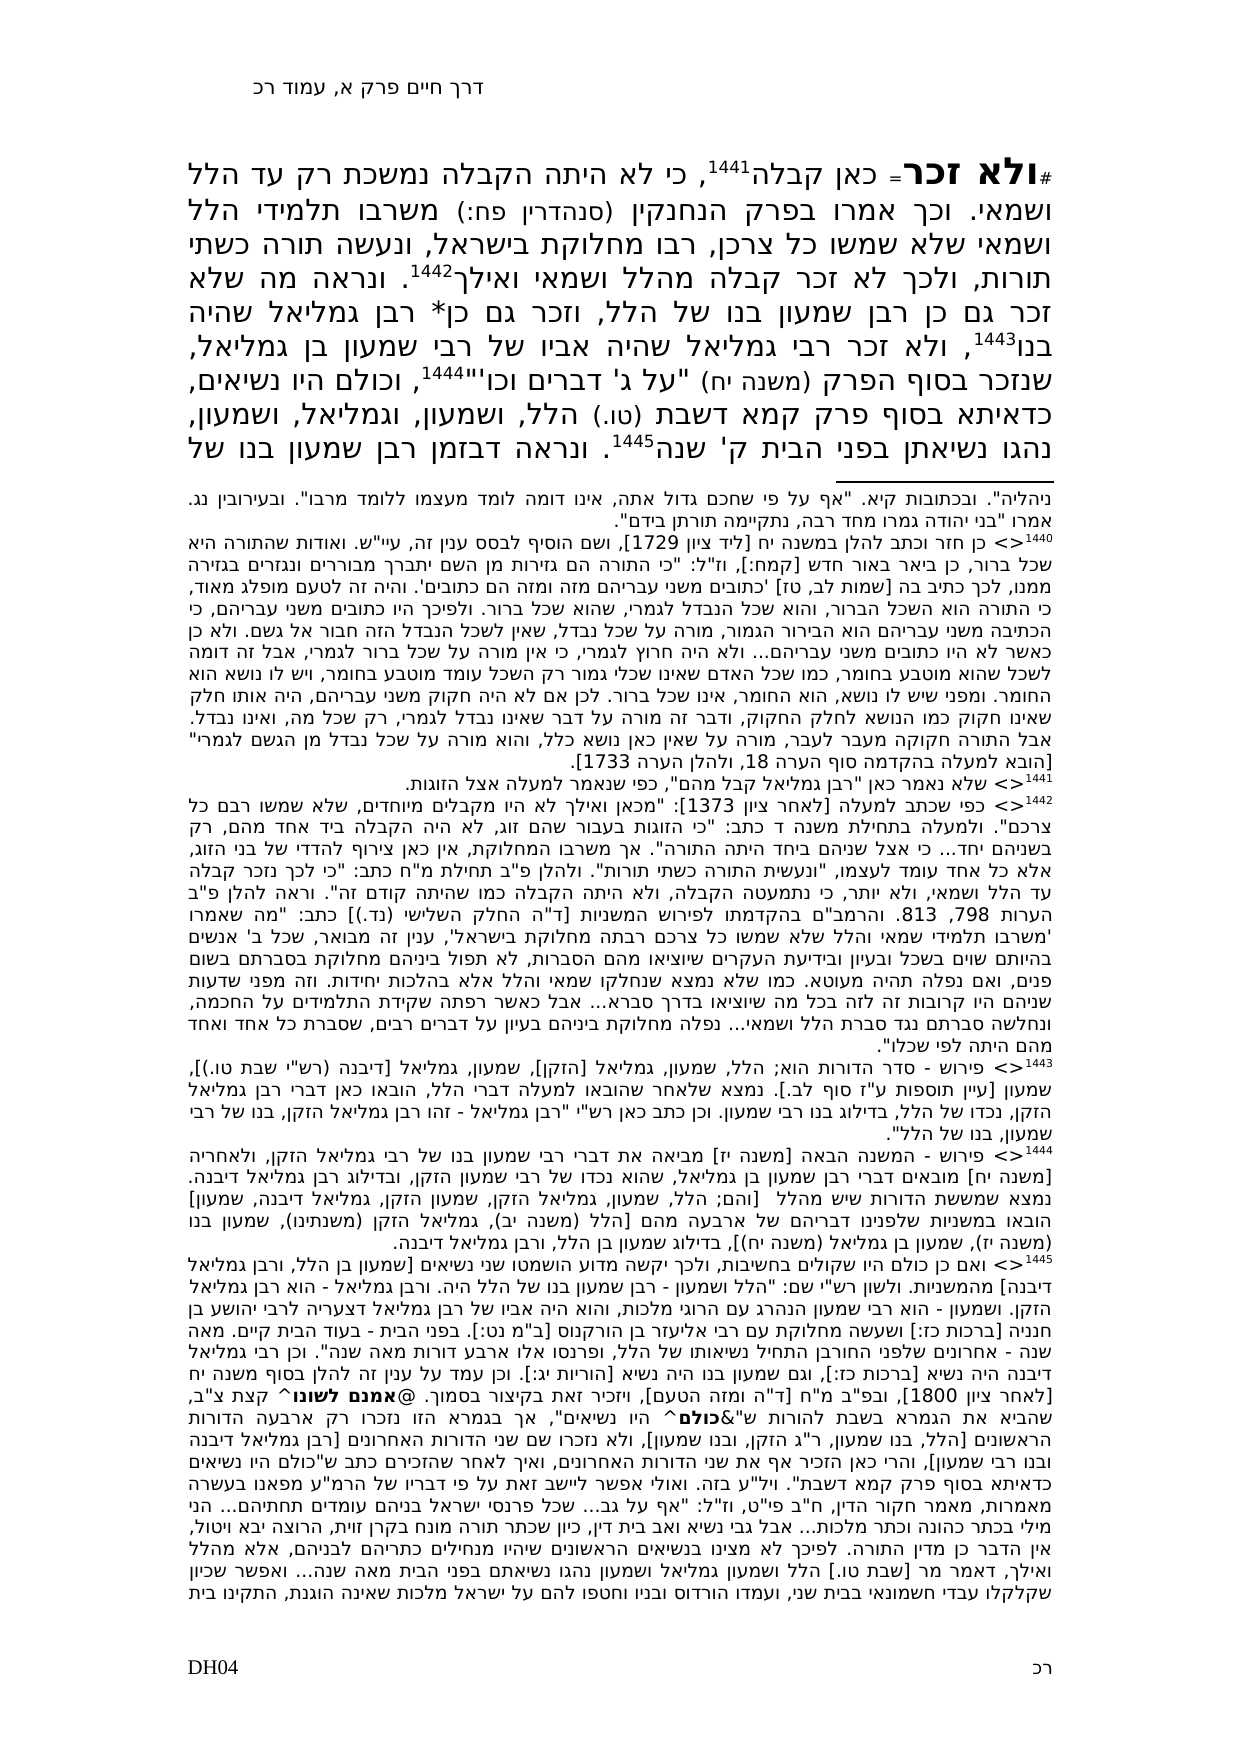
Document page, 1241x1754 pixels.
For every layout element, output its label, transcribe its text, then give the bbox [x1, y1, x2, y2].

text #ולא זכר= כאן קבלה, כי לא היתה הקבלה נמשכת רק עד הלל ושמאי. וכך אמרו בפרק הנחנקין (סנהדרין פח:) משרבו תלמידי הלל ושמאי שלא שמשו כל צרכן, רבו מחלוקת בישראל, ונעשה תורה כשתי תורות, ולכך לא זכר קבלה מהלל ושמאי ואילך. ונראה מה שלא זכר גם כן רבן שמעון בנו של הלל, וזכר גם כן* רבן גמליאל שהיה בנו, ולא זכר רבי גמליאל שהיה אביו של רבי שמעון בן גמליאל, שנזכר בסוף הפרק (משנה יח) "על ג' דברים וכו'", וכולם היו נשיאים, כדאיתא בסוף פרק קמא דשבת (טו.) הלל, ושמעון, וגמליאל, ושמעון, נהגו נשיאתן בפני הבית ק' שנה. ונראה דבזמן רבן שמעון בנו של הלל היה רבן יוחנן בן זכאי מנהיג גם כן וגדול כמותו, דבכל מקום אמרינן 'משחרב הבית התקין רבי יוחנן בן זכאי', והוא מתלמידי הלל (סוכה כח.). ואם כן היה רבי יוחנן בן זכאי מנהיג ונשיא גם כן. ולהזכיר שניהם אי אפשר, שלא היו מן הזוגות שהאחד נשיא והשני אב בית דין (חגיגה טז.). ולכך לא זכר אחד, דהי מנייהו מפקת. וכן בזמן רבן גמליאל, אביו של רבי שמעון בן גמליאל, היה רבי אלעזר בן עזריה, שהיה גם כן נשיא, כדאיתא בברכות בפרק תפילת השחר (כח.). אך בפרק רבי אומר (להלן פרק ב) יתבאר פירוש אחר אצל (שם משנה ח) "רבי יוחנן בן זכאי קבל מהלל ושמאי". [187, 150, 1053, 465]
